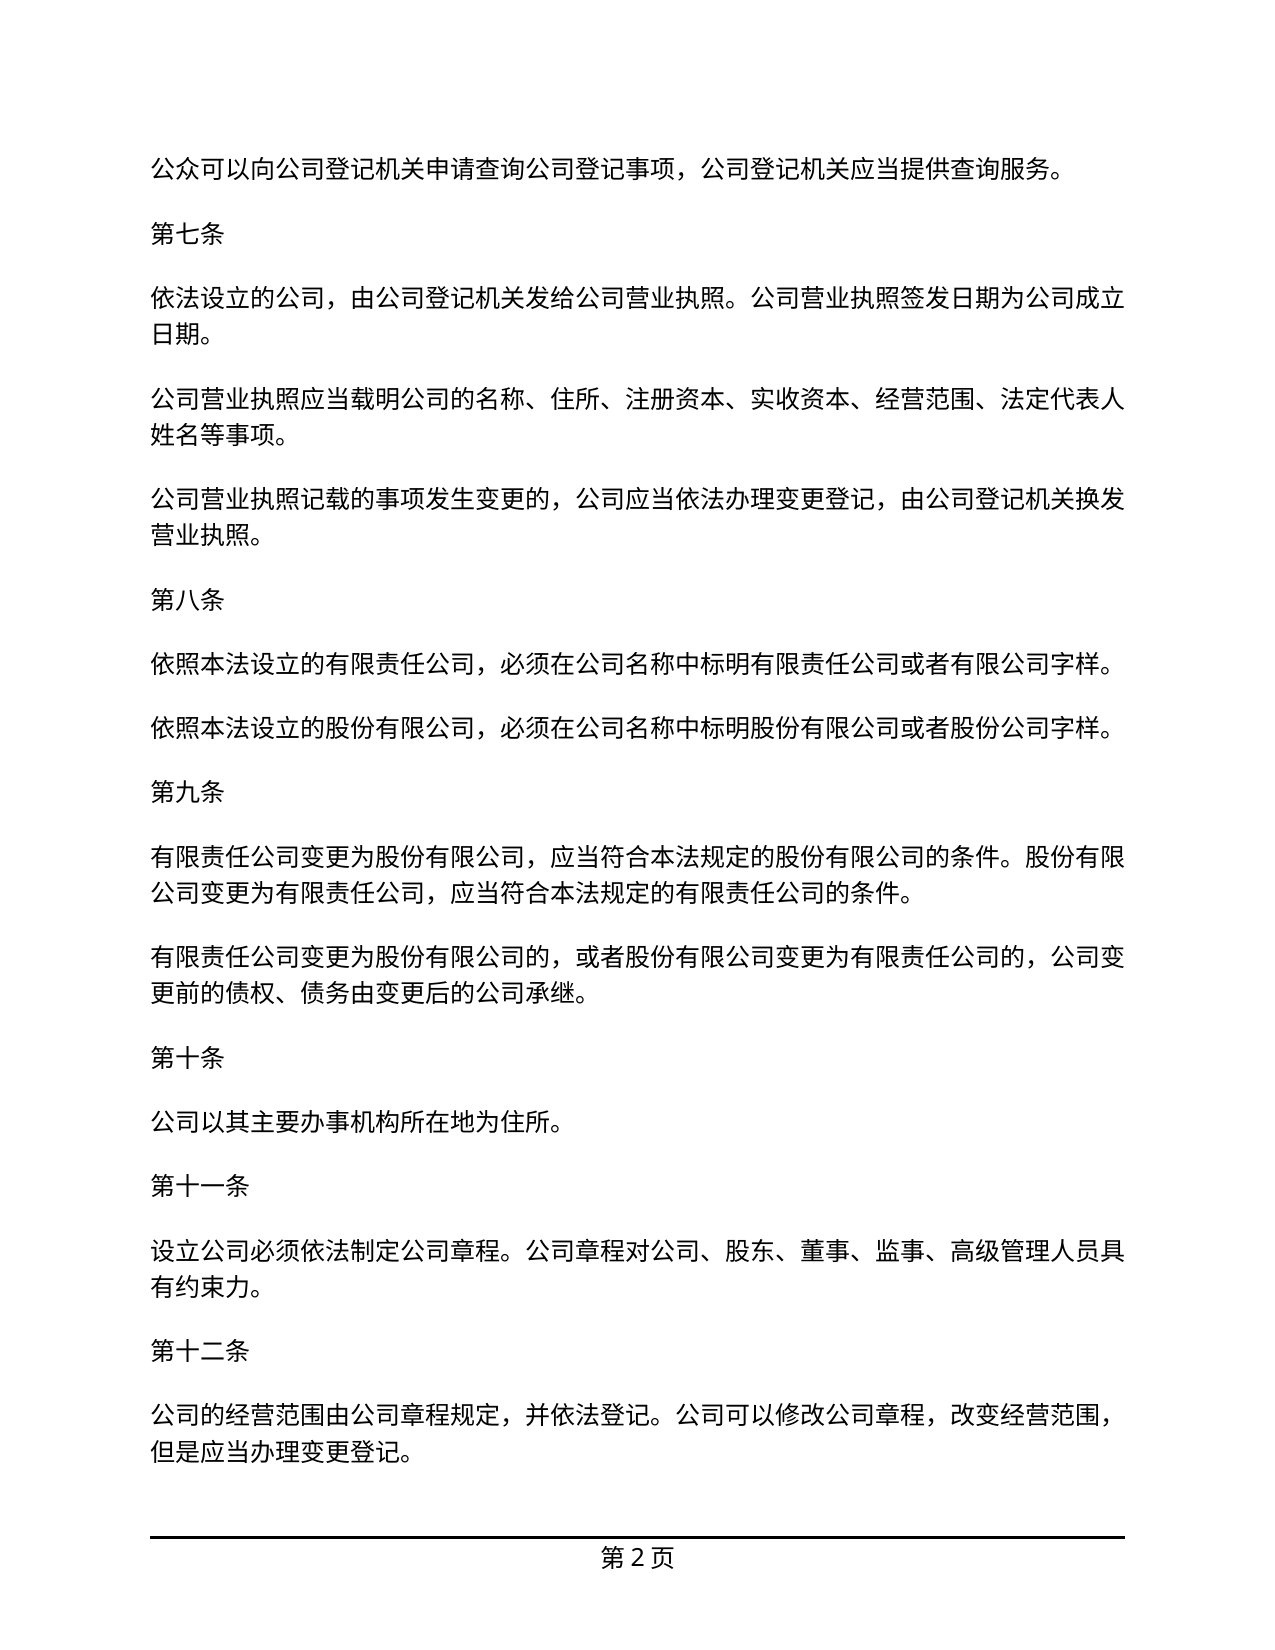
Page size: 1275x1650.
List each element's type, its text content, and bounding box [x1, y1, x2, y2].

text 第十条 [150, 1038, 1125, 1102]
text 依照本法设立的有限责任公司，必须在公司名称中标明有限责任公司或者有限公司字样。 [150, 644, 1125, 709]
text 公司以其主要办事机构所在地为住所。 [150, 1102, 1125, 1167]
text 依照本法设立的股份有限公司，必须在公司名称中标明股份有限公司或者股份公司字样。 [150, 709, 1125, 773]
text 公司营业执照应当载明公司的名称、住所、注册资本、实收资本、经营范围、法定代表人姓名等事项。 [150, 379, 1125, 479]
text 有限责任公司变更为股份有限公司的，或者股份有限公司变更为有限责任公司的，公司变更前的债权、债务由变更后的公司承继。 [150, 938, 1125, 1038]
text 公司营业执照记载的事项发生变更的，公司应当依法办理变更登记，由公司登记机关换发营业执照。 [150, 479, 1125, 580]
text 设立公司必须依法制定公司章程。公司章程对公司、股东、董事、监事、高级管理人员具有约束力。 [150, 1231, 1125, 1332]
text 第十二条 [150, 1332, 1125, 1396]
text 公众可以向公司登记机关申请查询公司登记事项，公司登记机关应当提供查询服务。 [150, 150, 1125, 214]
text 第七条 [150, 214, 1125, 278]
text 依法设立的公司，由公司登记机关发给公司营业执照。公司营业执照签发日期为公司成立日期。 [150, 278, 1125, 379]
text 第九条 [150, 773, 1125, 837]
text 第十一条 [150, 1167, 1125, 1231]
text 第八条 [150, 580, 1125, 644]
text 有限责任公司变更为股份有限公司，应当符合本法规定的股份有限公司的条件。股份有限公司变更为有限责任公司，应当符合本法规定的有限责任公司的条件。 [150, 837, 1125, 938]
text 公司的经营范围由公司章程规定，并依法登记。公司可以修改公司章程，改变经营范围，但是应当办理变更登记。 [150, 1396, 1125, 1496]
